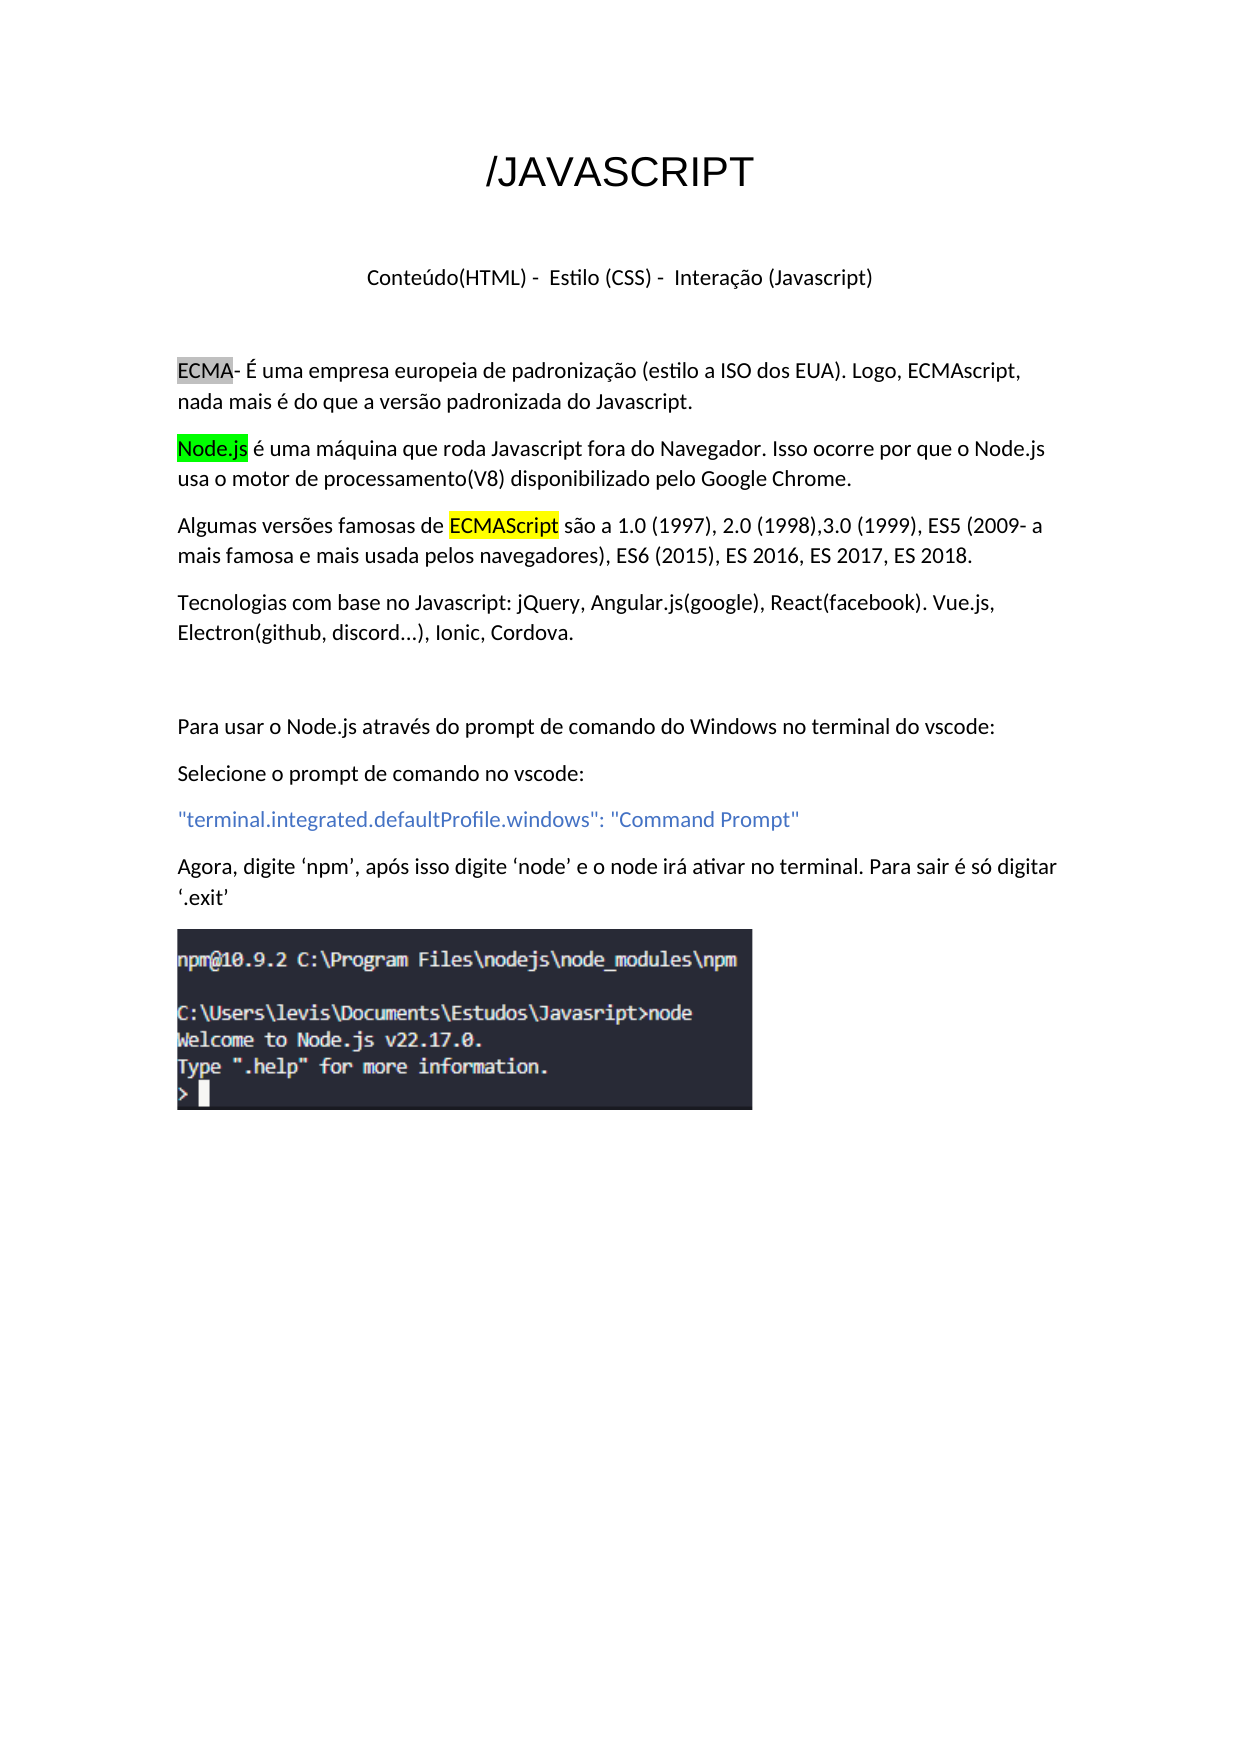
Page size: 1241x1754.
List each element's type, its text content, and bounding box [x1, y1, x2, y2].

picture [177, 929, 753, 1110]
text Selecione o prompt de comando no vscode: [177, 759, 1063, 787]
text Algumas versões famosas de ECMAScript são a 1.0 (1997), 2.0 (1998),3.0 (1999), ES5 (2009- a mais famosa e mais usada pelos navegadores), ES6 (2015), ES 2016, ES 2017, ES 2018. [177, 511, 1063, 569]
text Conteúdo(HTML) - Estilo (CSS) - Interação (Javascript) [177, 263, 1063, 291]
text Node.js é uma máquina que roda Javascript fora do Navegador. Isso ocorre por que o Node.js usa o motor de processamento(V8) disponibilizado pelo Google Chrome. [177, 434, 1063, 492]
text /JAVASCRIPT [177, 148, 1063, 196]
text Para usar o Node.js através do prompt de comando do Windows no terminal do vscode: [177, 712, 1063, 740]
text ECMA- É uma empresa europeia de padronização (estilo a ISO dos EUA). Logo, ECMAscript, nada mais é do que a versão padronizada do Javascript. [177, 357, 1063, 415]
text Tecnologias com base no Javascript: jQuery, Angular.js(google), React(facebook). Vue.js, Electron(github, discord...), Ionic, Cordova. [177, 588, 1063, 646]
text "terminal.integrated.defaultProfile.windows": "Command Prompt" [177, 806, 1063, 833]
text Agora, digite ‘npm’, após isso digite ‘node’ e o node irá ativar no terminal. Para sair é só digitar ‘.exit’ [177, 852, 1063, 911]
